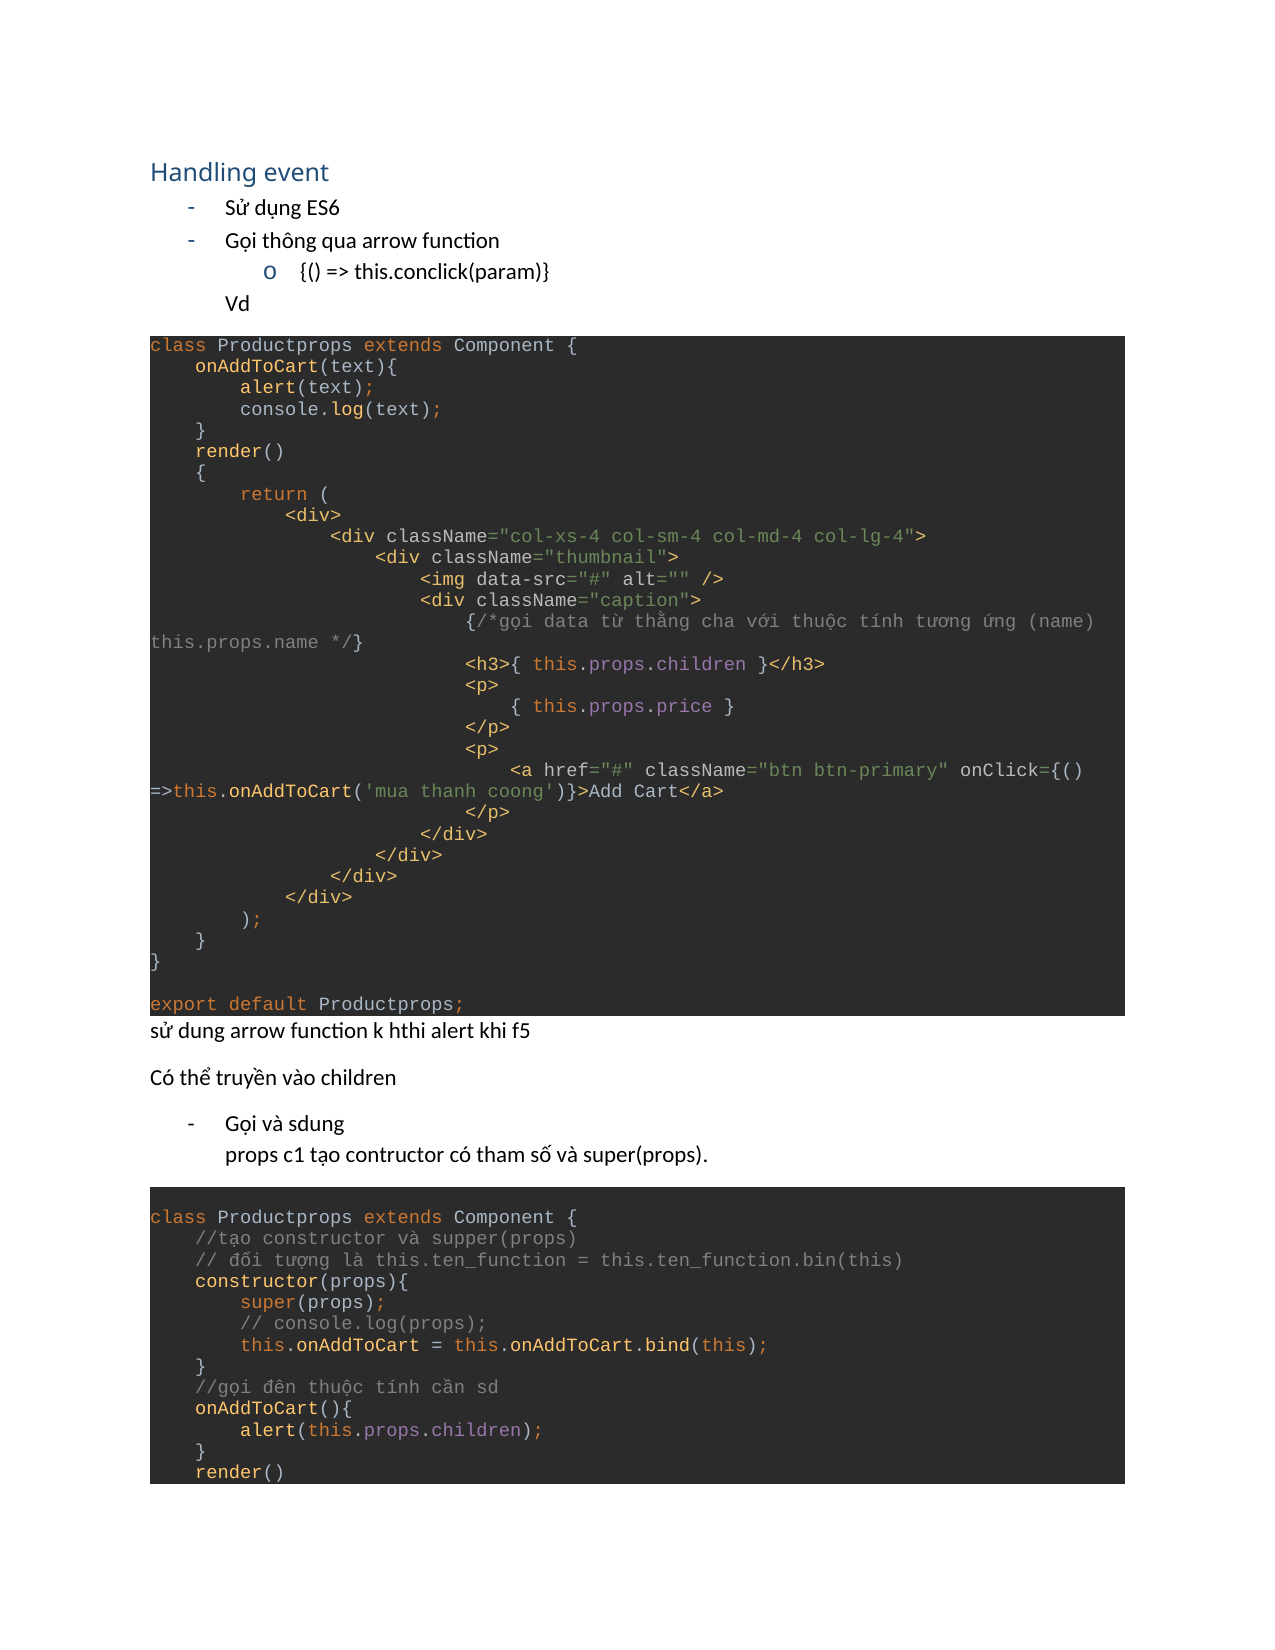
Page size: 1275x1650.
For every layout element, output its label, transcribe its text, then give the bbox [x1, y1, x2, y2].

subtitle Handling event [150, 154, 1125, 188]
text sử dung arrow function k hthi alert khi f5 [150, 1016, 1125, 1044]
text Có thể truyền vào children [150, 1063, 1125, 1091]
list props c1 tạo contructor có tham số và super(props). [225, 1140, 1125, 1168]
list Gọi thông qua arrow function [187, 224, 1125, 254]
list {() => this.conclick(param)} [262, 257, 1125, 287]
list Vd [225, 289, 1125, 317]
list Gọi và sdung [187, 1109, 1125, 1137]
text class Productprops extends Component { onAddToCart(text){ alert(text); console.log(text); } render() { return ( <div> <div className="col-xs-4 col-sm-4 col-md-4 col-lg-4"> <div className="thumbnail"> <img data-src="#" alt="" /> <div className="caption"> {/*gọi data từ thằng cha với thuộc tính tương ứng (name) this.props.name */} <h3>{ this.props.children }</h3> <p> { this.props.price } </p> <p> <a href="#" className="btn btn-primary" onClick={() =>this.onAddToCart('mua thanh coong')}>Add Cart</a> </p> </div> </div> </div> </div> ); } } export default Productprops; [150, 336, 1125, 1016]
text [150, 1187, 1125, 1484]
list Sử dụng ES6 [187, 191, 1125, 221]
